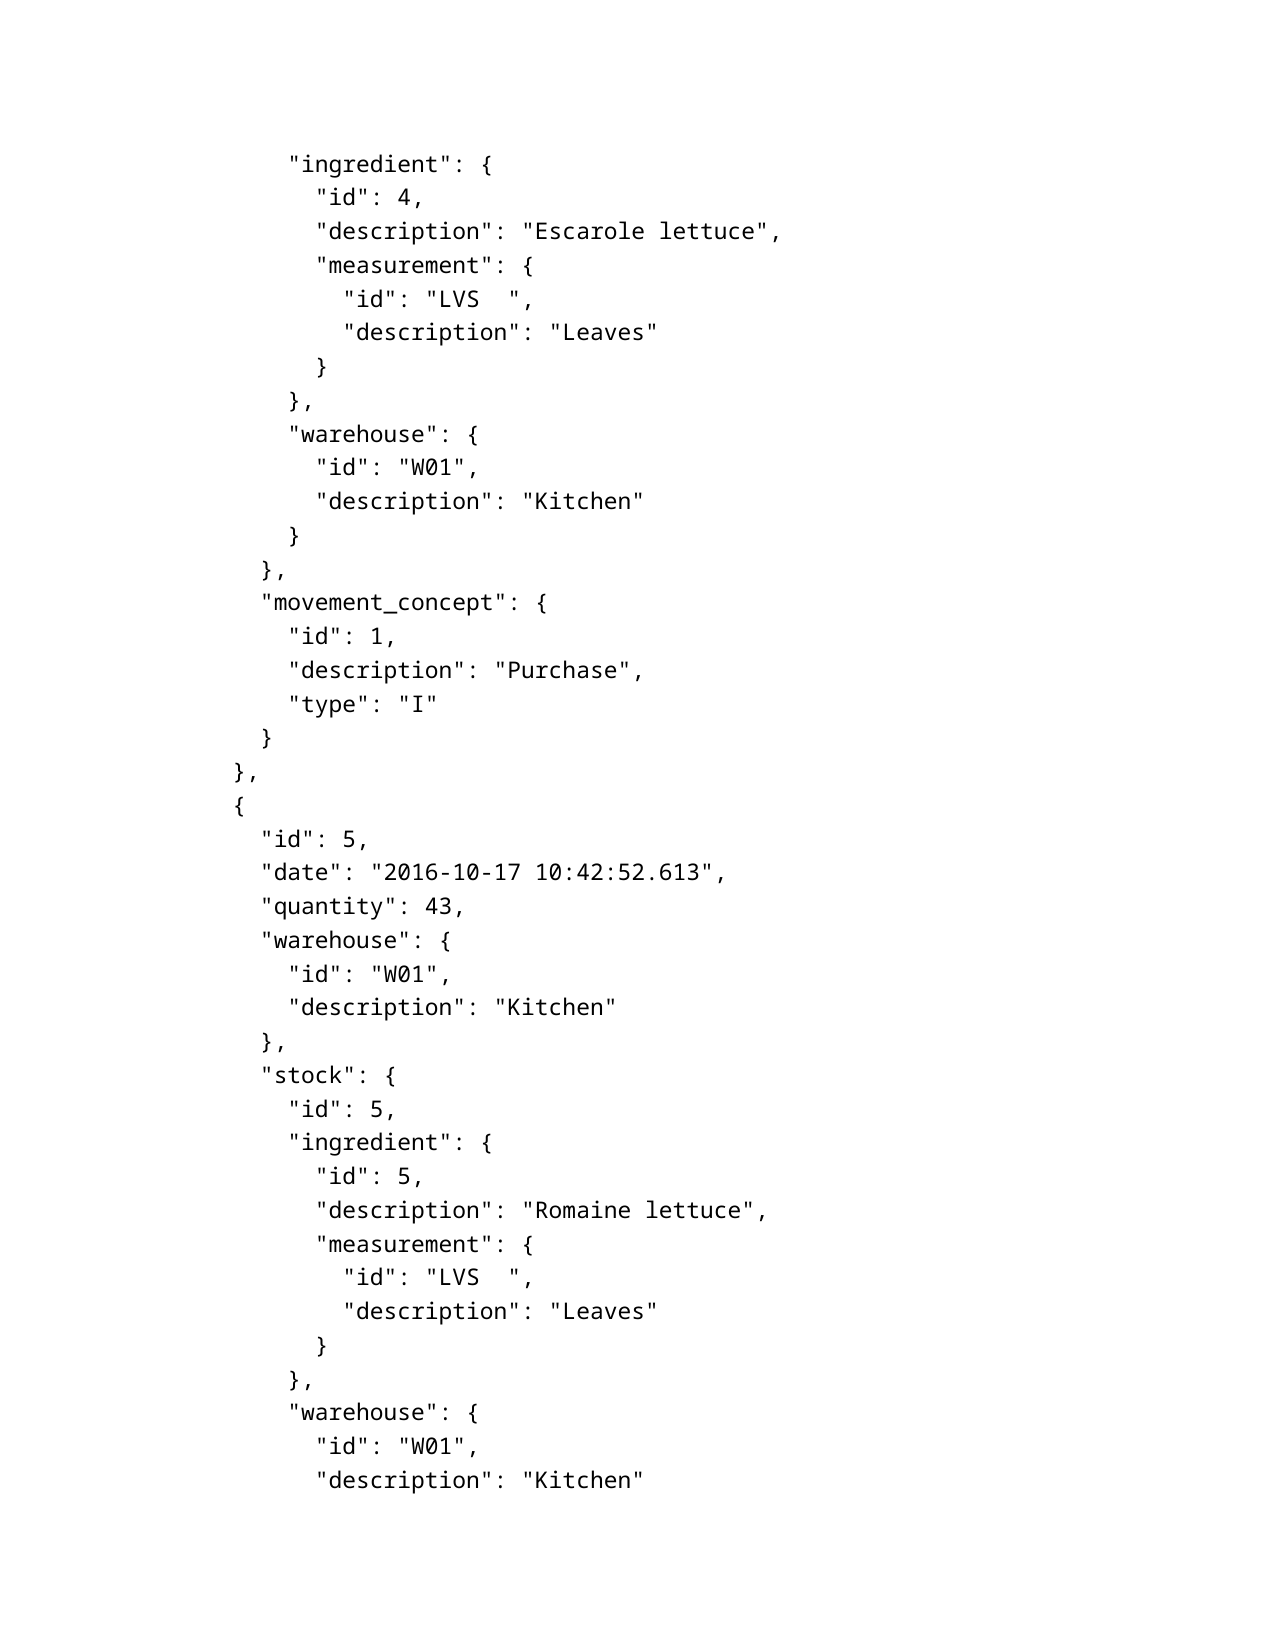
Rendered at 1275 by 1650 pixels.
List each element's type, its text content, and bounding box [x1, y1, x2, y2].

text "description": "Kitchen" [177, 485, 1098, 516]
text }, [177, 553, 1098, 584]
text "description": "Kitchen" [177, 1464, 1098, 1495]
text "id": "W01", [177, 451, 1098, 483]
text }, [177, 755, 1098, 786]
text "ingredient": { [177, 1126, 1098, 1158]
text "warehouse": { [177, 418, 1098, 449]
text "measurement": { [177, 1228, 1098, 1259]
text "stock": { [177, 1059, 1098, 1090]
text "description": "Purchase", [177, 654, 1098, 685]
text "quantity": 43, [177, 890, 1098, 921]
text } [177, 519, 1098, 550]
text "date": "2016-10-17 10:42:52.613", [177, 856, 1098, 888]
text "id": 5, [177, 1160, 1098, 1191]
text "measurement": { [177, 249, 1098, 280]
text "type": "I" [177, 688, 1098, 719]
text "id": "LVS ", [177, 1261, 1098, 1293]
text "id": "W01", [177, 958, 1098, 989]
text { [177, 789, 1098, 820]
text "id": "LVS ", [177, 283, 1098, 314]
text } [177, 1329, 1098, 1360]
text "warehouse": { [177, 924, 1098, 955]
text "description": "Escarole lettuce", [177, 215, 1098, 246]
text "warehouse": { [177, 1396, 1098, 1428]
text }, [177, 1025, 1098, 1056]
text "id": 1, [177, 620, 1098, 651]
text }, [177, 1363, 1098, 1394]
text } [177, 350, 1098, 381]
text "ingredient": { [177, 148, 1098, 179]
text "id": 5, [177, 823, 1098, 854]
text "description": "Leaves" [177, 1295, 1098, 1326]
text }, [177, 384, 1098, 415]
text "description": "Romaine lettuce", [177, 1194, 1098, 1225]
text "id": "W01", [177, 1430, 1098, 1461]
text "description": "Leaves" [177, 316, 1098, 348]
text "id": 5, [177, 1093, 1098, 1124]
text "id": 4, [177, 181, 1098, 213]
text "movement_concept": { [177, 586, 1098, 618]
text "description": "Kitchen" [177, 991, 1098, 1023]
text } [177, 721, 1098, 753]
